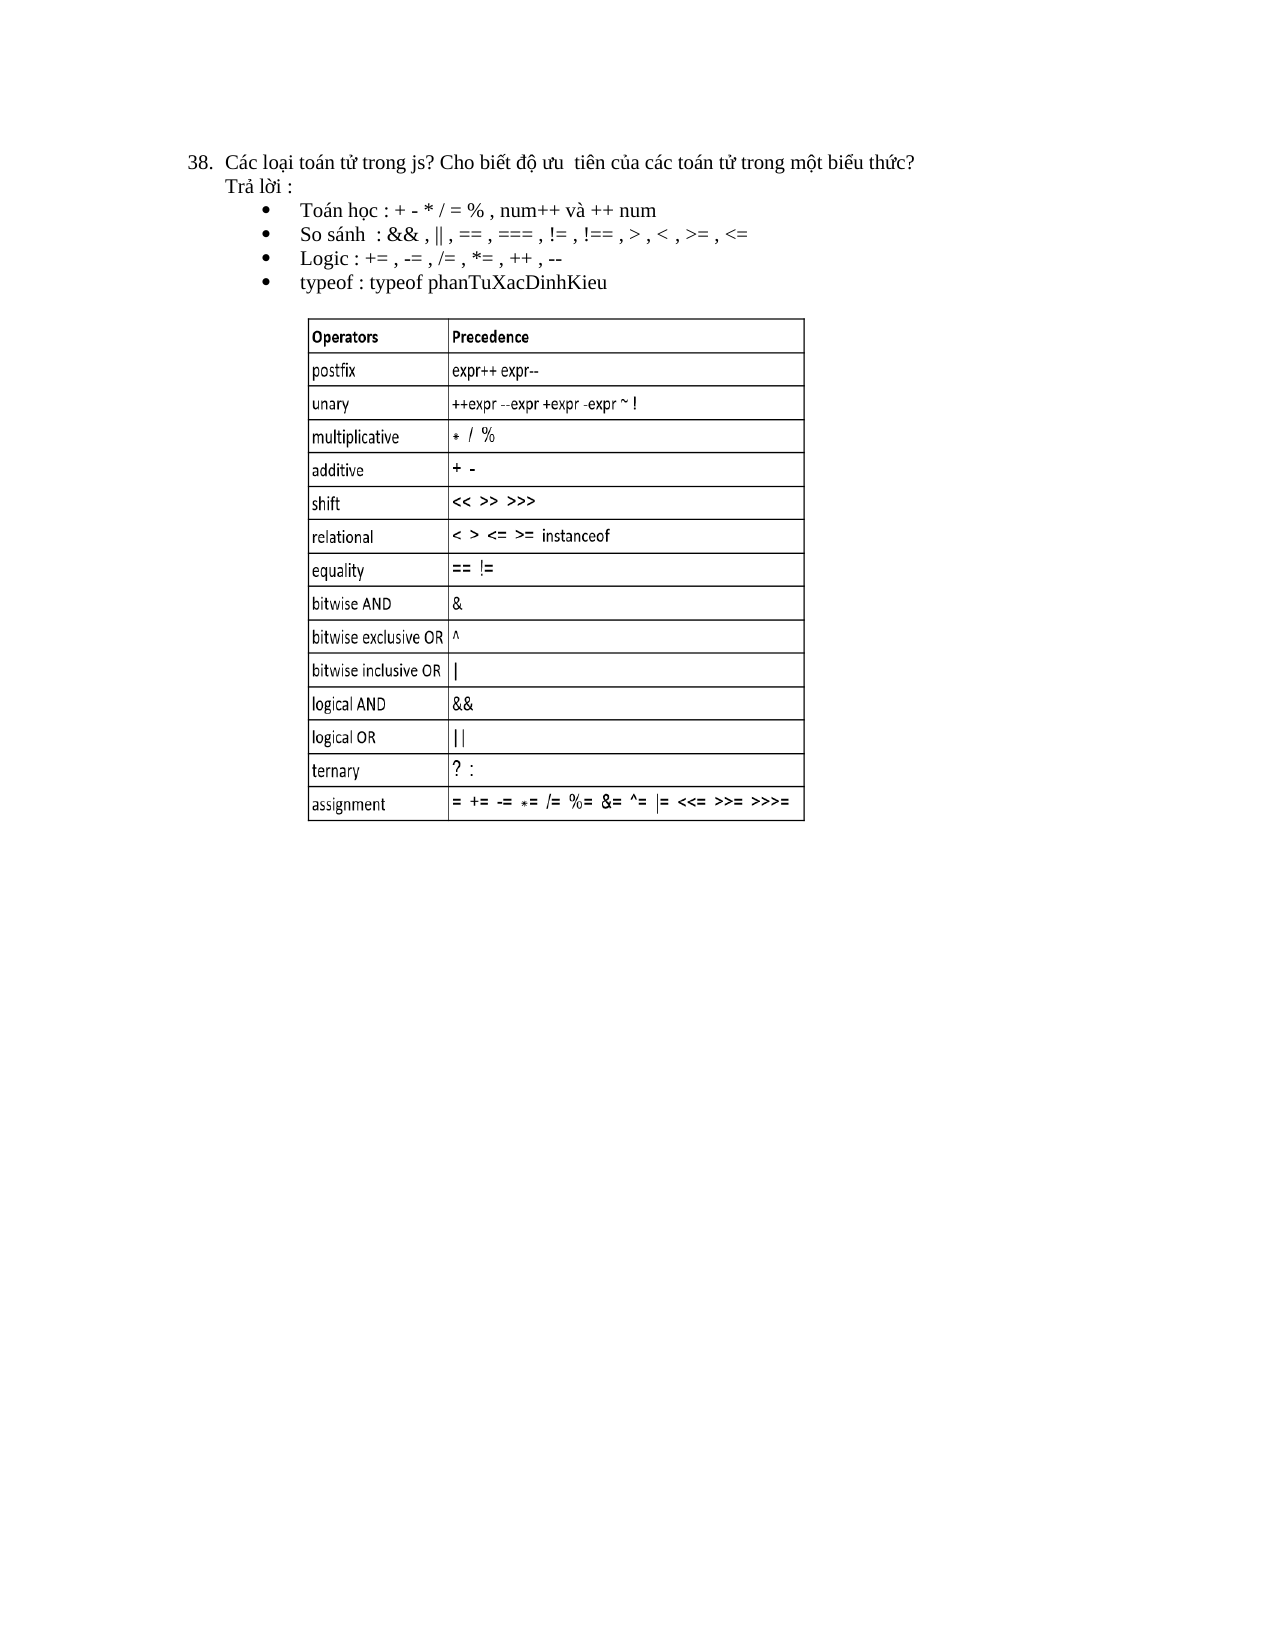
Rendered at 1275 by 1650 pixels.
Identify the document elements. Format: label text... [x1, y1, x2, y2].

list Trả lời : [225, 174, 1125, 198]
list So sánh : && , || , == , === , != , !== , > , < , >= , <= [262, 222, 1125, 246]
list Toán học : + - * / = % , num++ và ++ num [262, 198, 1125, 222]
list Các loại toán tử trong js? Cho biết độ ưu tiên của các toán tử trong một biểu thức? [187, 150, 1125, 174]
list Logic : += , -= , /= , *= , ++ , -- [262, 246, 1125, 270]
list typeof : typeof phanTuXacDinhKieu [262, 270, 1125, 294]
picture [300, 318, 812, 823]
